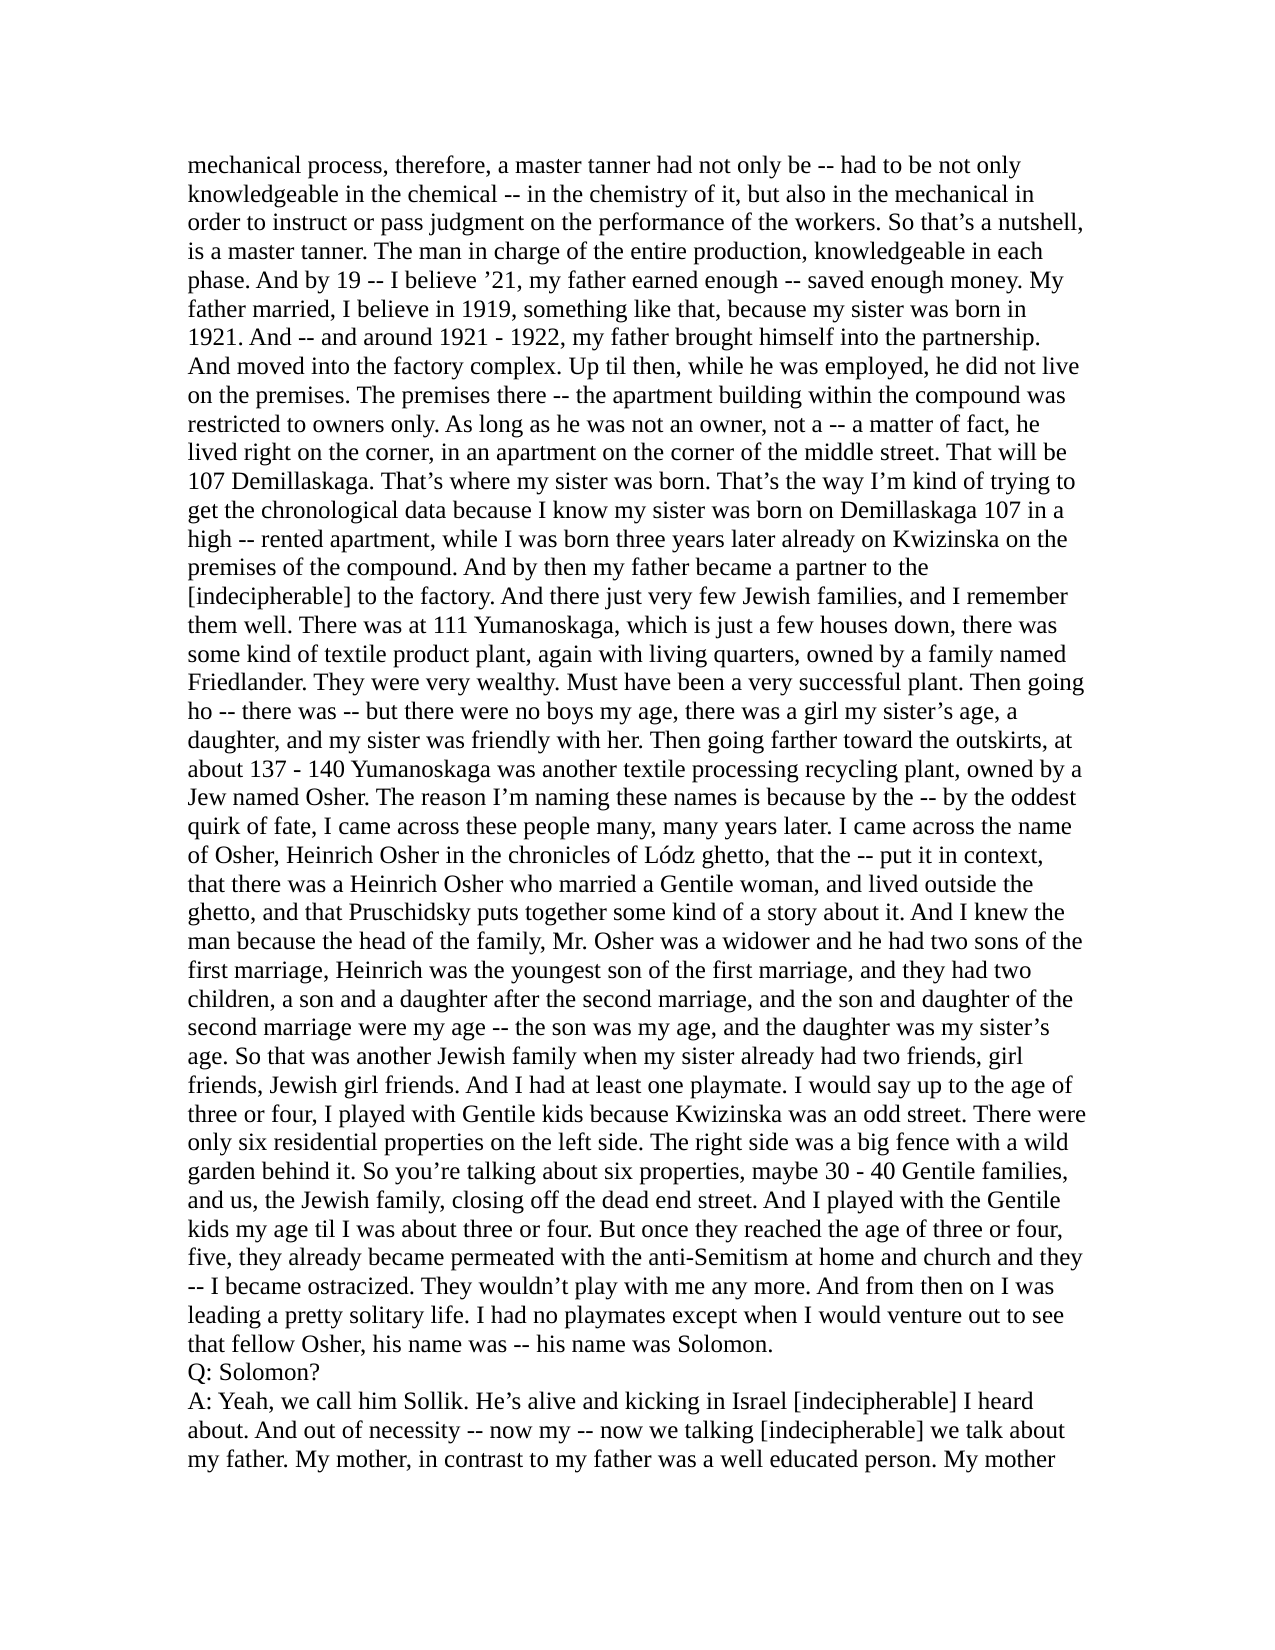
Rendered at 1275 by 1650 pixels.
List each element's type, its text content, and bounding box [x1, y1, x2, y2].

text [187, 1386, 1087, 1472]
text Q: Solomon? [187, 1357, 1087, 1386]
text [187, 150, 1087, 1357]
